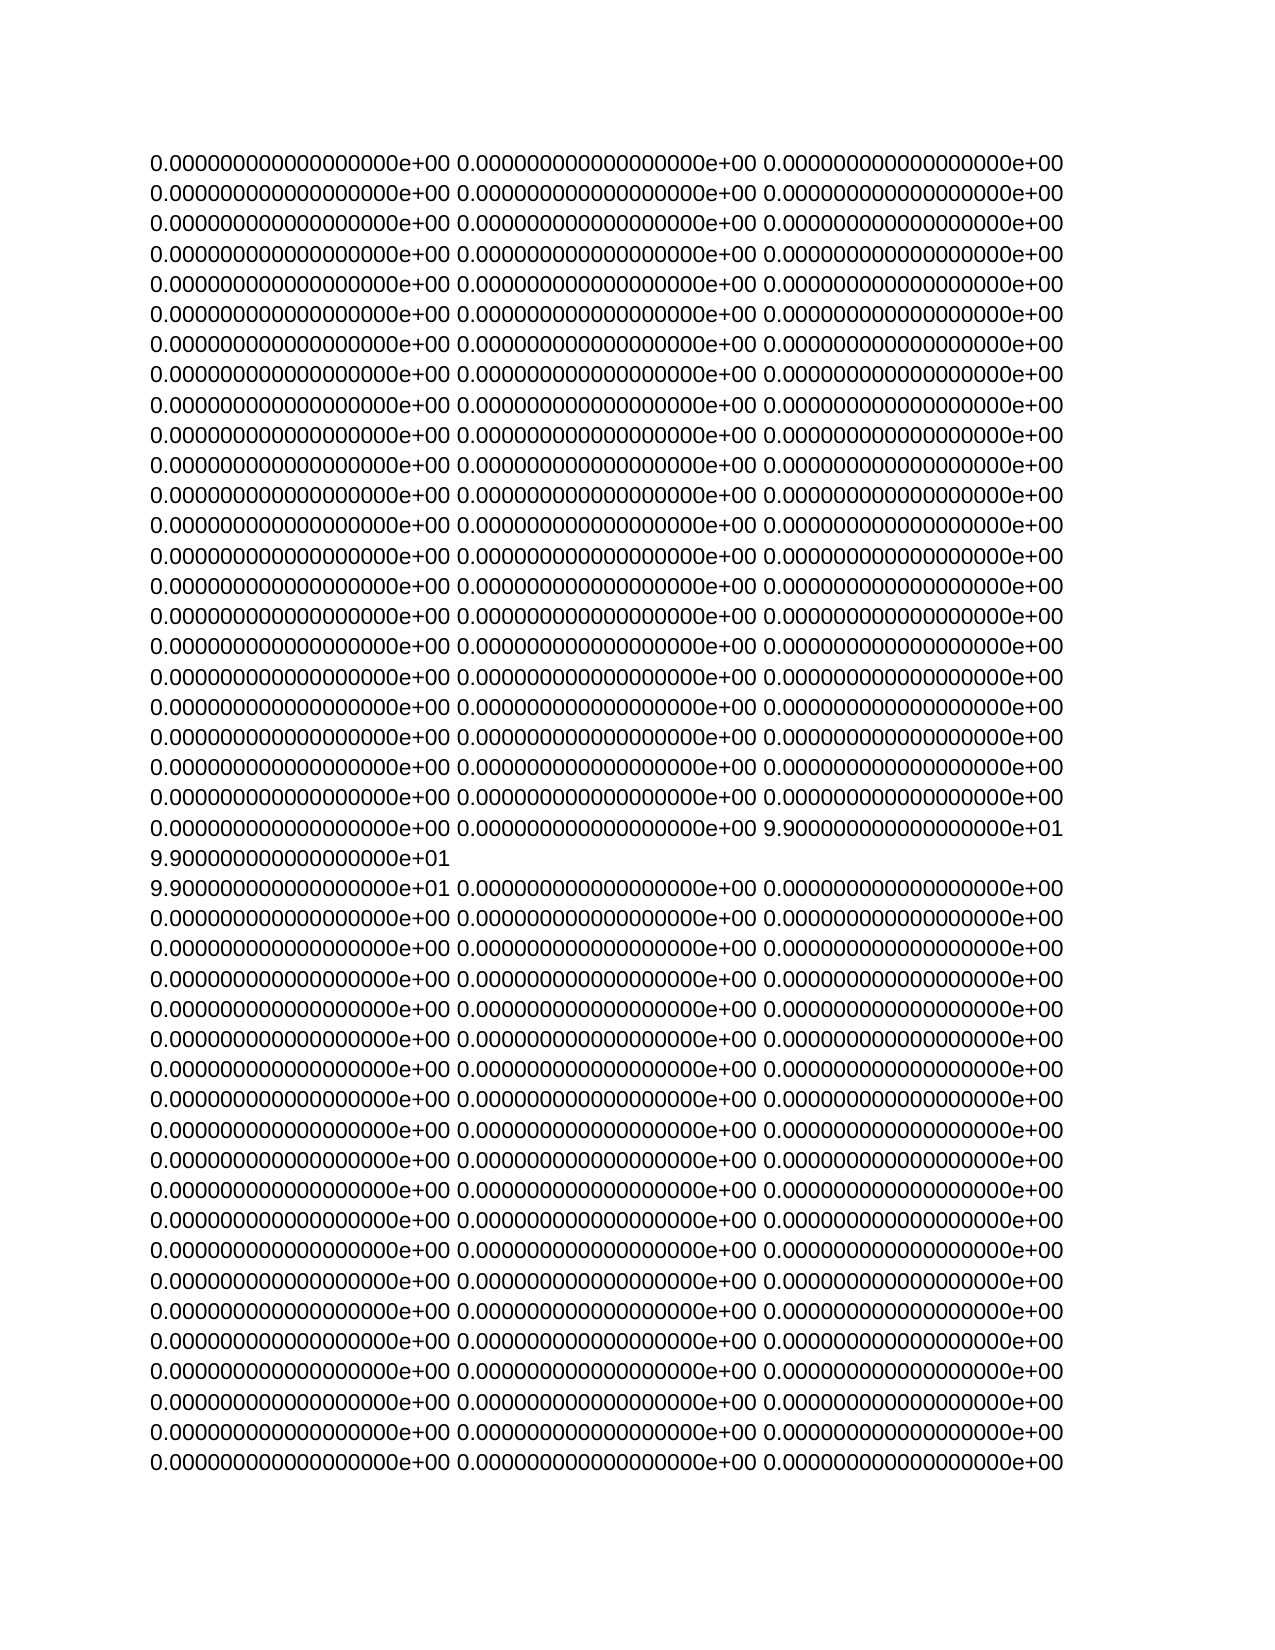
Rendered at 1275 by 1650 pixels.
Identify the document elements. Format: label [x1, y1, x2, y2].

text [150, 875, 1125, 1475]
text [150, 150, 1125, 871]
